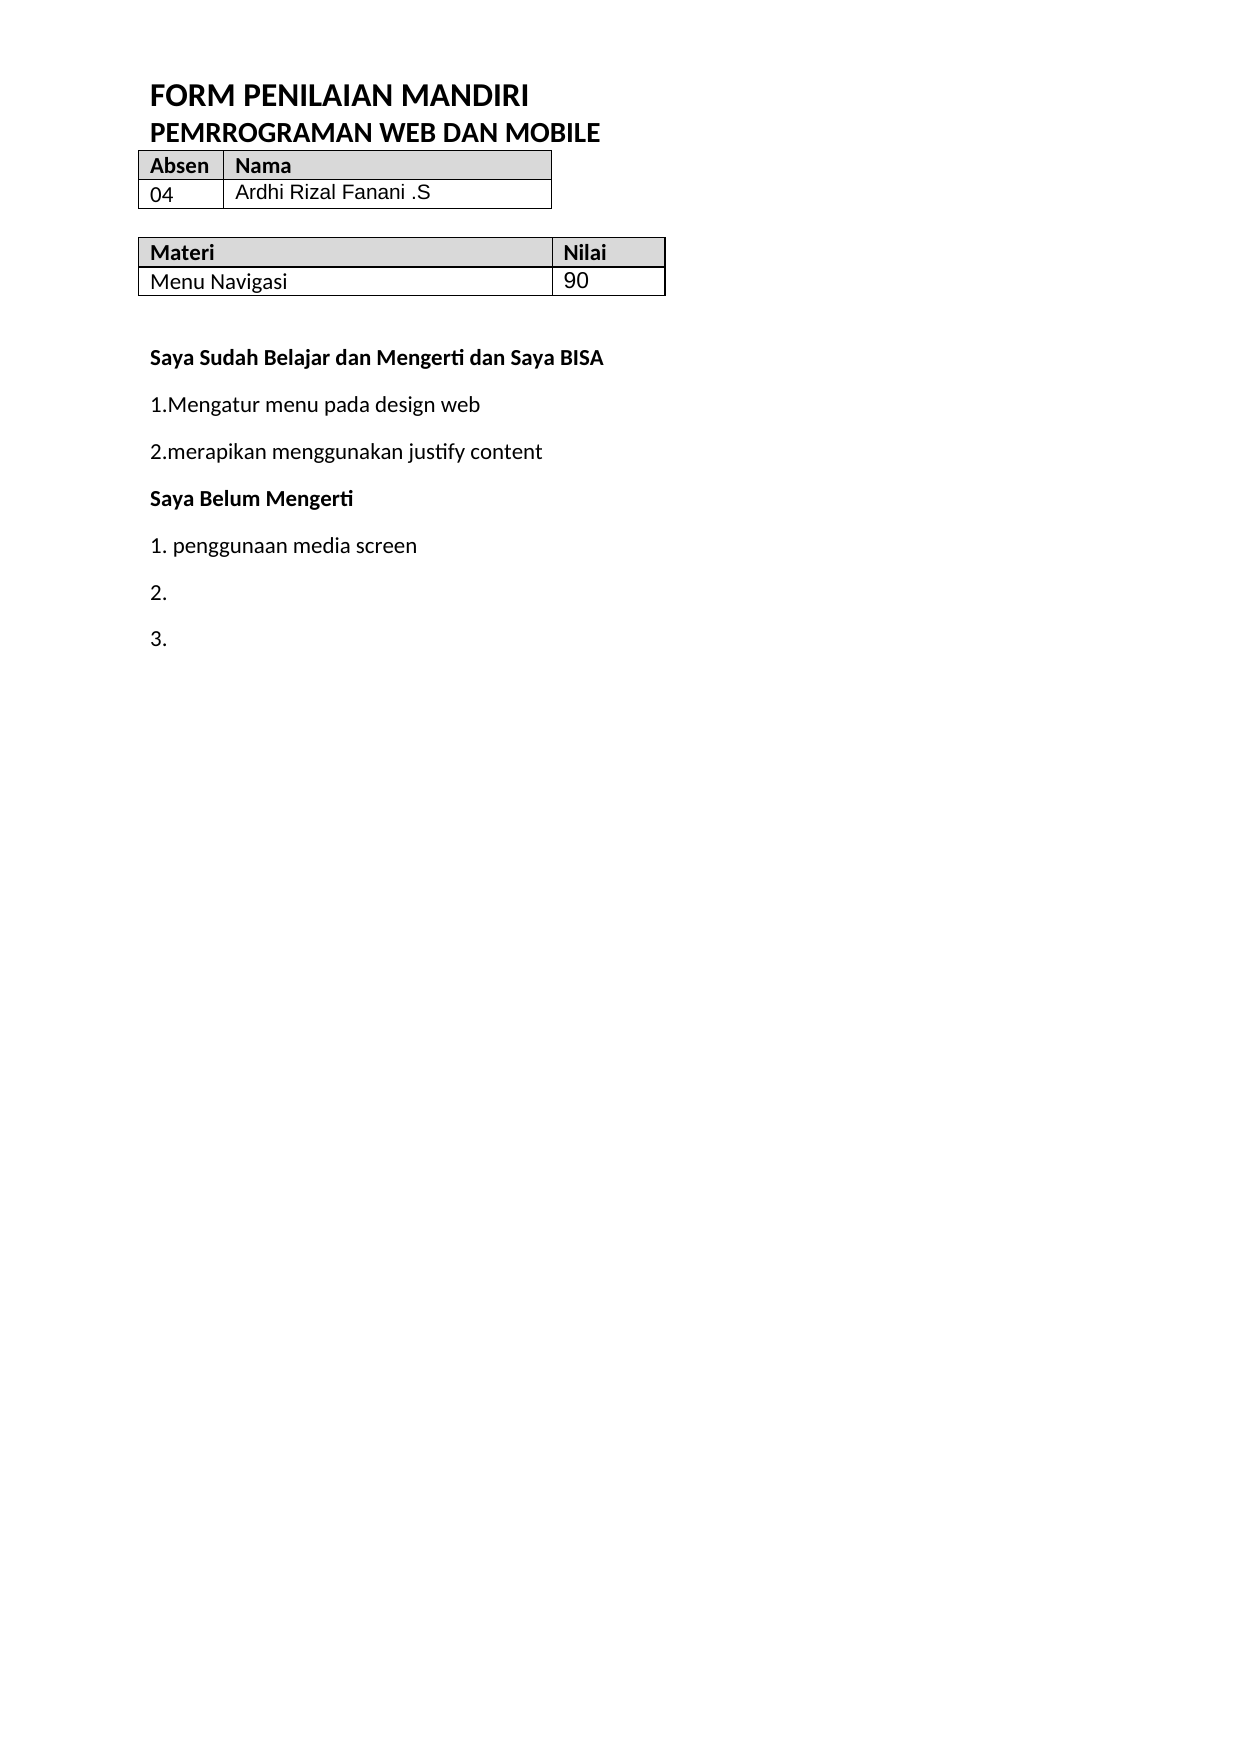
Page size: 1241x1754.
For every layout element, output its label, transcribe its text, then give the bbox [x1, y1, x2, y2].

text Saya Sudah Belajar dan Mengerti dan Saya BISA [150, 343, 1090, 371]
text 2. [150, 578, 1090, 606]
table_header Materi [139, 238, 552, 266]
table_cell 90 [553, 268, 664, 295]
text Saya Belum Mengerti [150, 484, 1090, 512]
table_cell Menu Navigasi [139, 268, 552, 295]
text 2.merapikan menggunakan justify content [150, 437, 1090, 465]
text 3. [150, 624, 1090, 653]
table_header Nilai [553, 238, 664, 266]
text 1. penggunaan media screen [150, 531, 1090, 559]
text 1.Mengatur menu pada design web [150, 390, 1090, 418]
